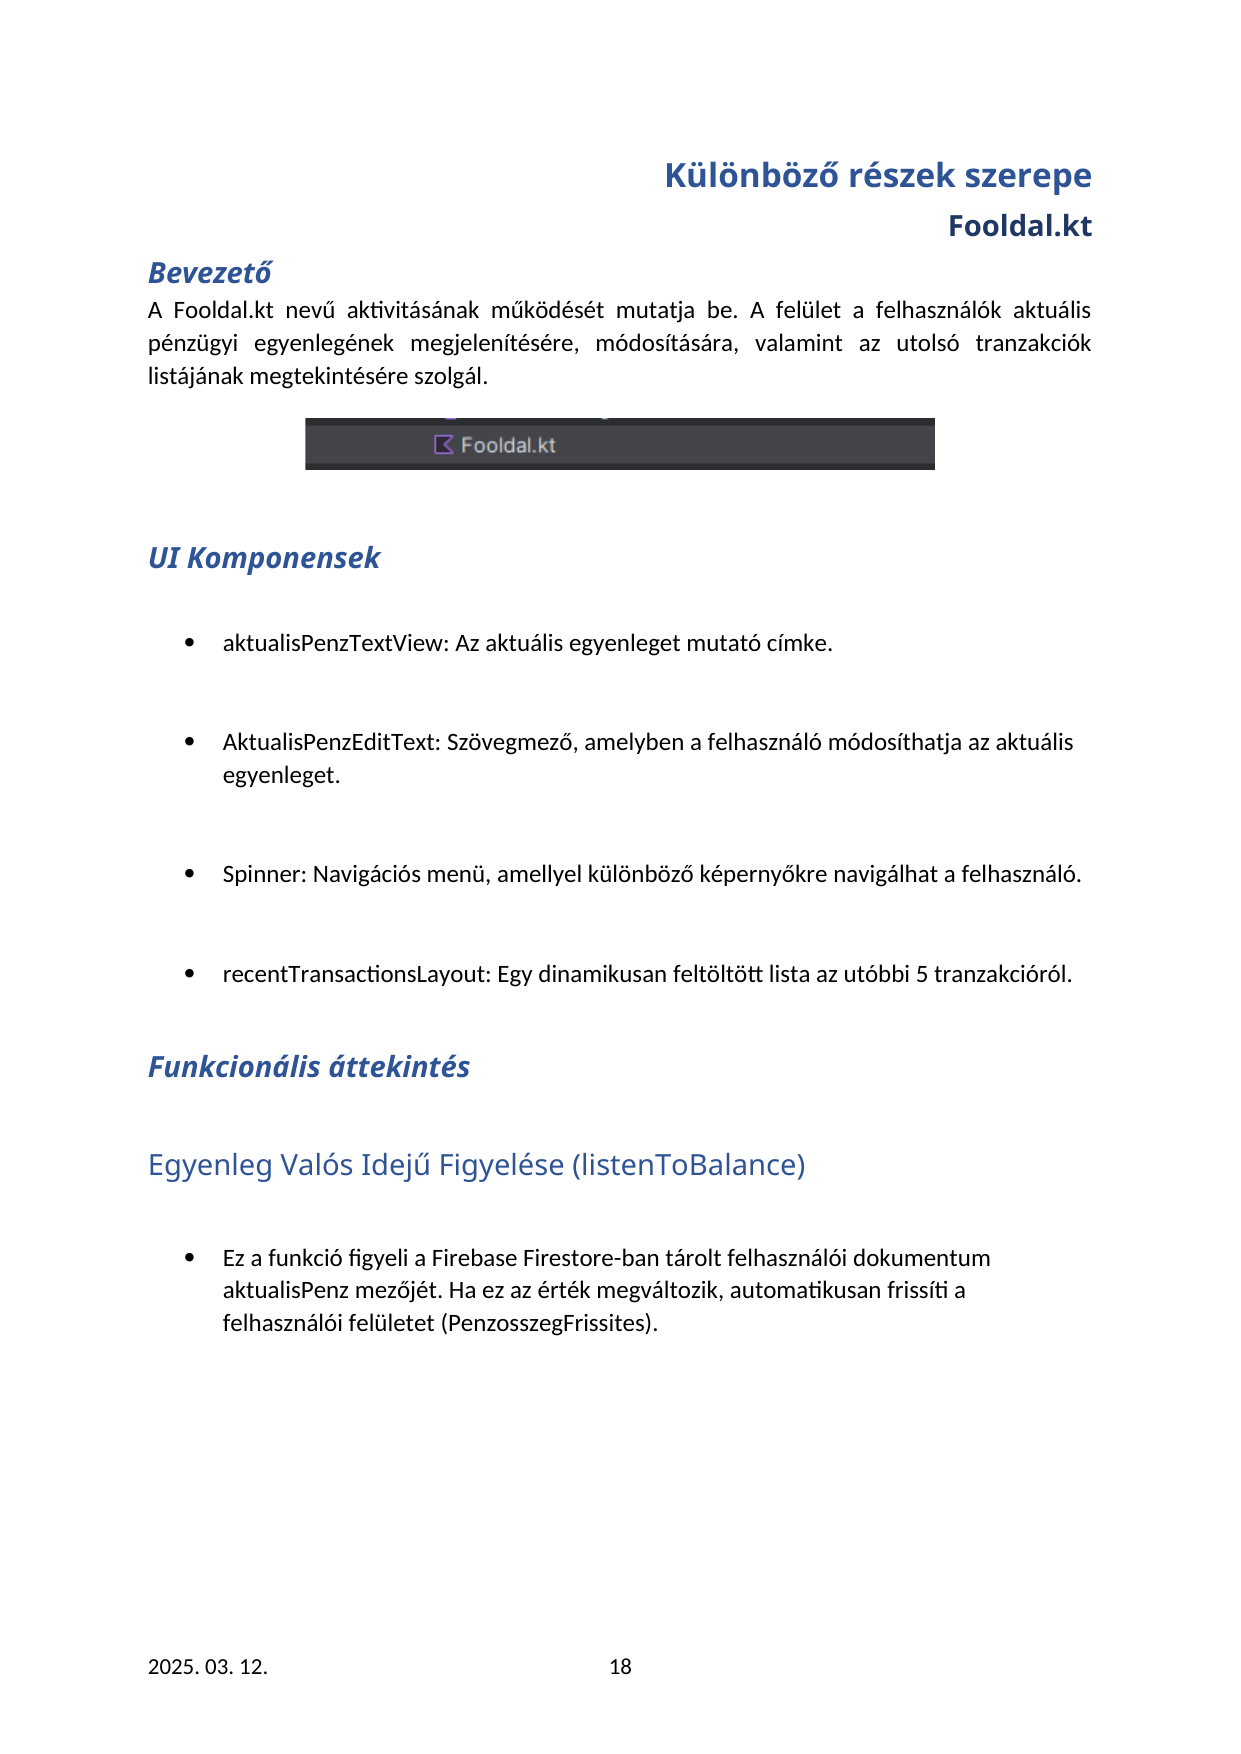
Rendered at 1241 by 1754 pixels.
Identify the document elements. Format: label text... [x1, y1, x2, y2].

subtitle Különböző részek szerepe [148, 152, 1093, 197]
list recentTransactionsLayout: Egy dinamikusan feltöltött lista az utóbbi 5 tranzakcióról. [185, 958, 1093, 988]
subtitle UI Komponensek [148, 538, 1093, 577]
picture [305, 418, 935, 470]
subtitle Egyenleg Valós Idejű Figyelése (listenToBalance) [148, 1144, 1093, 1183]
subtitle Fooldal.kt [148, 205, 1093, 244]
list Spinner: Navigációs menü, amellyel különböző képernyőkre navigálhat a felhasználó. [185, 859, 1093, 889]
text A Fooldal.kt nevű aktivitásának működését mutatja be. A felület a felhasználók aktuális pénzügyi egyenlegének megjelenítésére, módosítására, valamint az utolsó tranzakciók listájának megtekintésére szolgál. [148, 295, 1093, 391]
list AktualisPenzEditText: Szövegmező, amelyben a felhasználó módosíthatja az aktuális egyenleget. [185, 727, 1093, 790]
subtitle Bevezető [148, 252, 1093, 292]
subtitle Funkcionális áttekintés [148, 1046, 1093, 1086]
list aktualisPenzTextView: Az aktuális egyenleget mutató címke. [185, 627, 1093, 658]
list Ez a funkció figyeli a Firebase Firestore-ban tárolt felhasználói dokumentum aktualisPenz mezőjét. Ha ez az érték megváltozik, automatikusan frissíti a felhasználói felületet (PenzosszegFrissites). [185, 1242, 1093, 1338]
